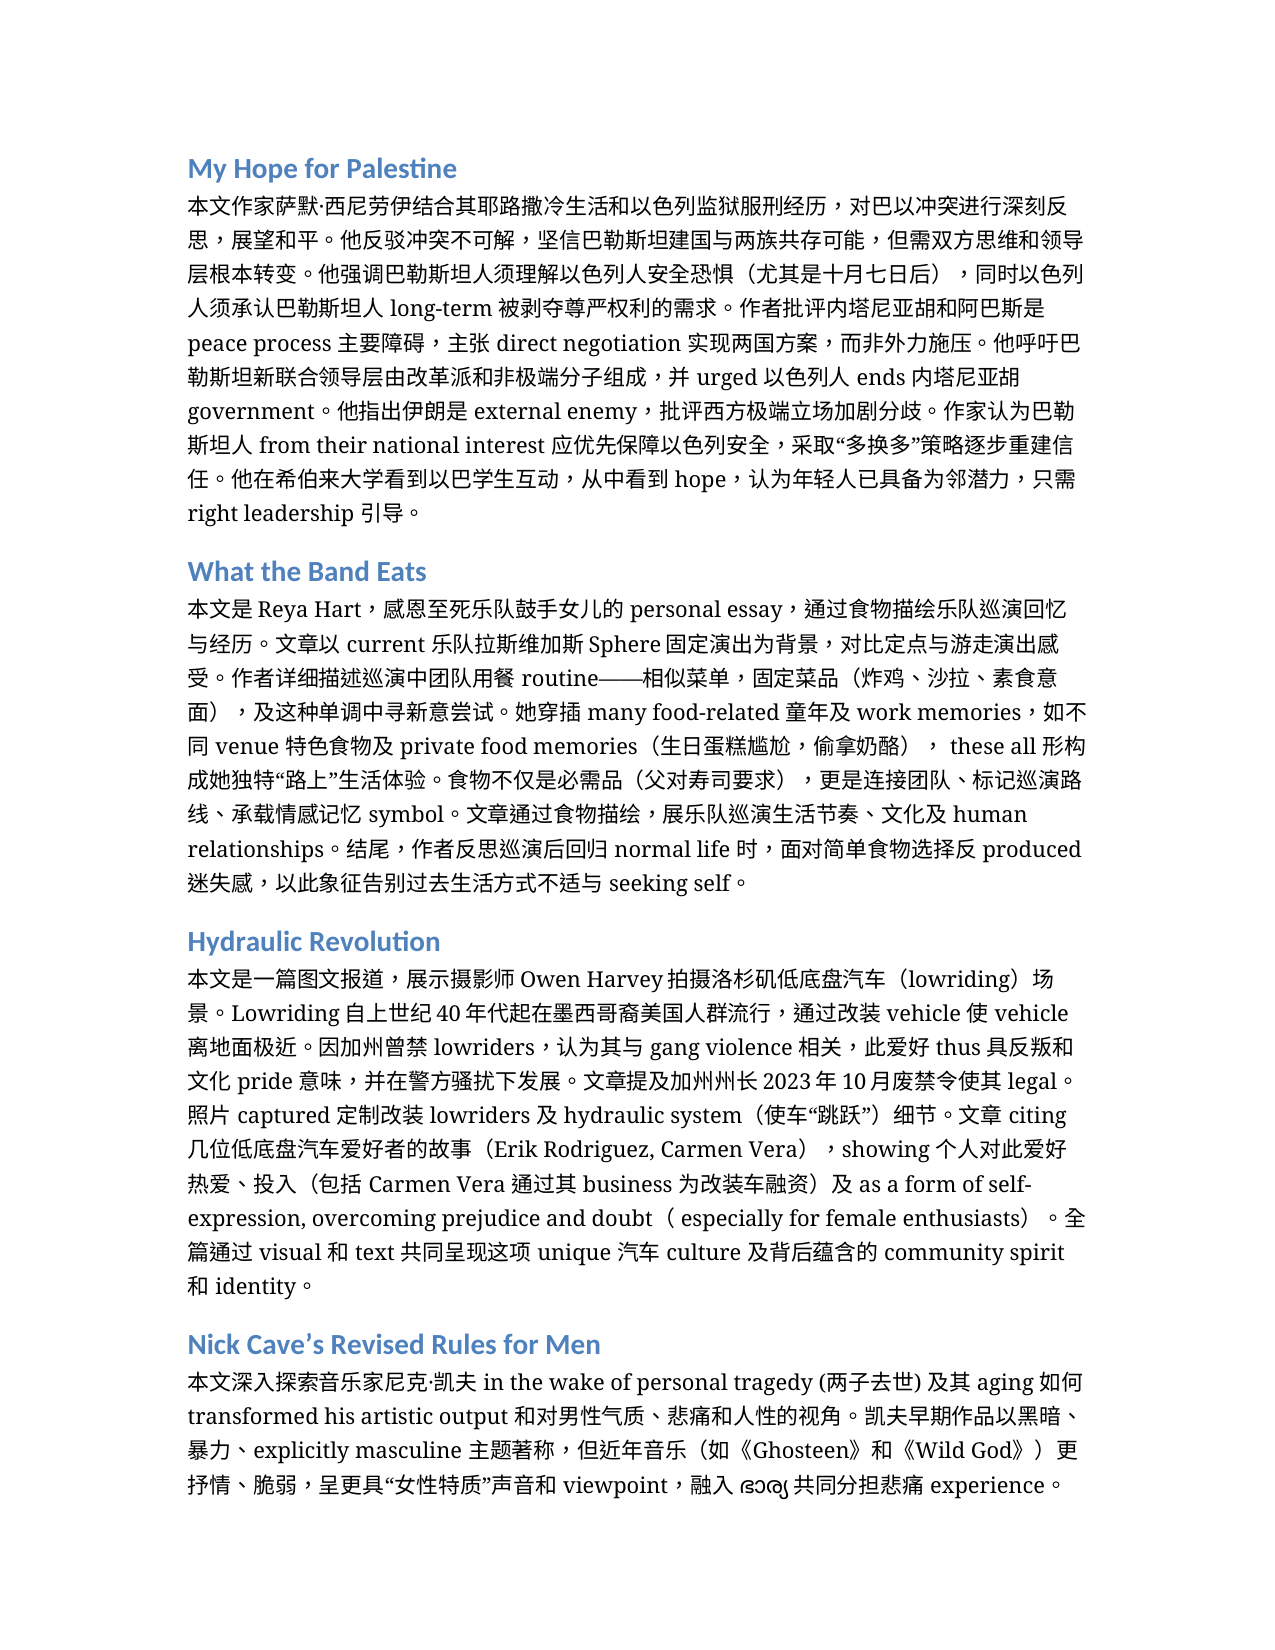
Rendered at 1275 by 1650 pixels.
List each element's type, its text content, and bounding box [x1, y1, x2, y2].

text 本文是一篇图文报道，展示摄影师Owen Harvey拍摄洛杉矶低底盘汽车（lowriding）场景。Lowriding自上世纪40年代起在墨西哥裔美国人群流行，通过改装 vehicle 使 vehicle 离地面极近。因加州曾禁 lowriders，认为其与 gang violence 相关，此爱好 thus 具反叛和文化 pride 意味，并在警方骚扰下发展。文章提及加州州长2023年10月废禁令使其 legal。照片 captured 定制改装 lowriders 及 hydraulic system（使车“跳跃”）细节。文章 citing 几位低底盘汽车爱好者的故事（Erik Rodriguez, Carmen Vera），showing 个人对此爱好热爱、投入（包括 Carmen Vera 通过其 business 为改装车融资）及 as a form of self-expression, overcoming prejudice and doubt（ especially for female enthusiasts）。全篇通过 visual 和 text 共同呈现这项 unique 汽车 culture 及背后蕴含的 community spirit 和 identity。 [187, 964, 1087, 1301]
text 本文作家萨默·西尼劳伊结合其耶路撒冷生活和以色列监狱服刑经历，对巴以冲突进行深刻反思，展望和平。他反驳冲突不可解，坚信巴勒斯坦建国与两族共存可能，但需双方思维和领导层根本转变。他强调巴勒斯坦人须理解以色列人安全恐惧（尤其是十月七日后），同时以色列人须承认巴勒斯坦人 long-term 被剥夺尊严权利的需求。作者批评内塔尼亚胡和阿巴斯是 peace process 主要障碍，主张 direct negotiation 实现两国方案，而非外力施压。他呼吁巴勒斯坦新联合领导层由改革派和非极端分子组成，并 urged 以色列人 ends 内塔尼亚胡 government。他指出伊朗是 external enemy，批评西方极端立场加剧分歧。作家认为巴勒斯坦人 from their national interest 应优先保障以色列安全，采取“多换多”策略逐步重建信任。他在希伯来大学看到以巴学生互动，从中看到 hope，认为年轻人已具备为邻潜力，只需 right leadership 引导。 [187, 191, 1087, 528]
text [187, 1367, 1087, 1499]
text 本文是Reya Hart，感恩至死乐队鼓手女儿的 personal essay，通过食物描绘乐队巡演回忆与经历。文章以 current 乐队拉斯维加斯Sphere固定演出为背景，对比定点与游走演出感受。作者详细描述巡演中团队用餐 routine——相似菜单，固定菜品（炸鸡、沙拉、素食意面），及这种单调中寻新意尝试。她穿插 many food-related 童年及 work memories，如不同 venue 特色食物及 private food memories（生日蛋糕尴尬，偷拿奶酪）， these all 形构成她独特“路上”生活体验。食物不仅是必需品（父对寿司要求），更是连接团队、标记巡演路线、承载情感记忆 symbol。文章通过食物描绘，展乐队巡演生活节奏、文化及 human relationships。结尾，作者反思巡演后回归 normal life 时，面对简单食物选择反 produced 迷失感，以此象征告别过去生活方式不适与 seeking self。 [187, 594, 1087, 897]
subtitle What the Band Eats [187, 553, 1087, 589]
subtitle Nick Cave’s Revised Rules for Men [187, 1326, 1087, 1362]
subtitle My Hope for Palestine [187, 150, 1087, 186]
subtitle Hydraulic Revolution [187, 923, 1087, 958]
